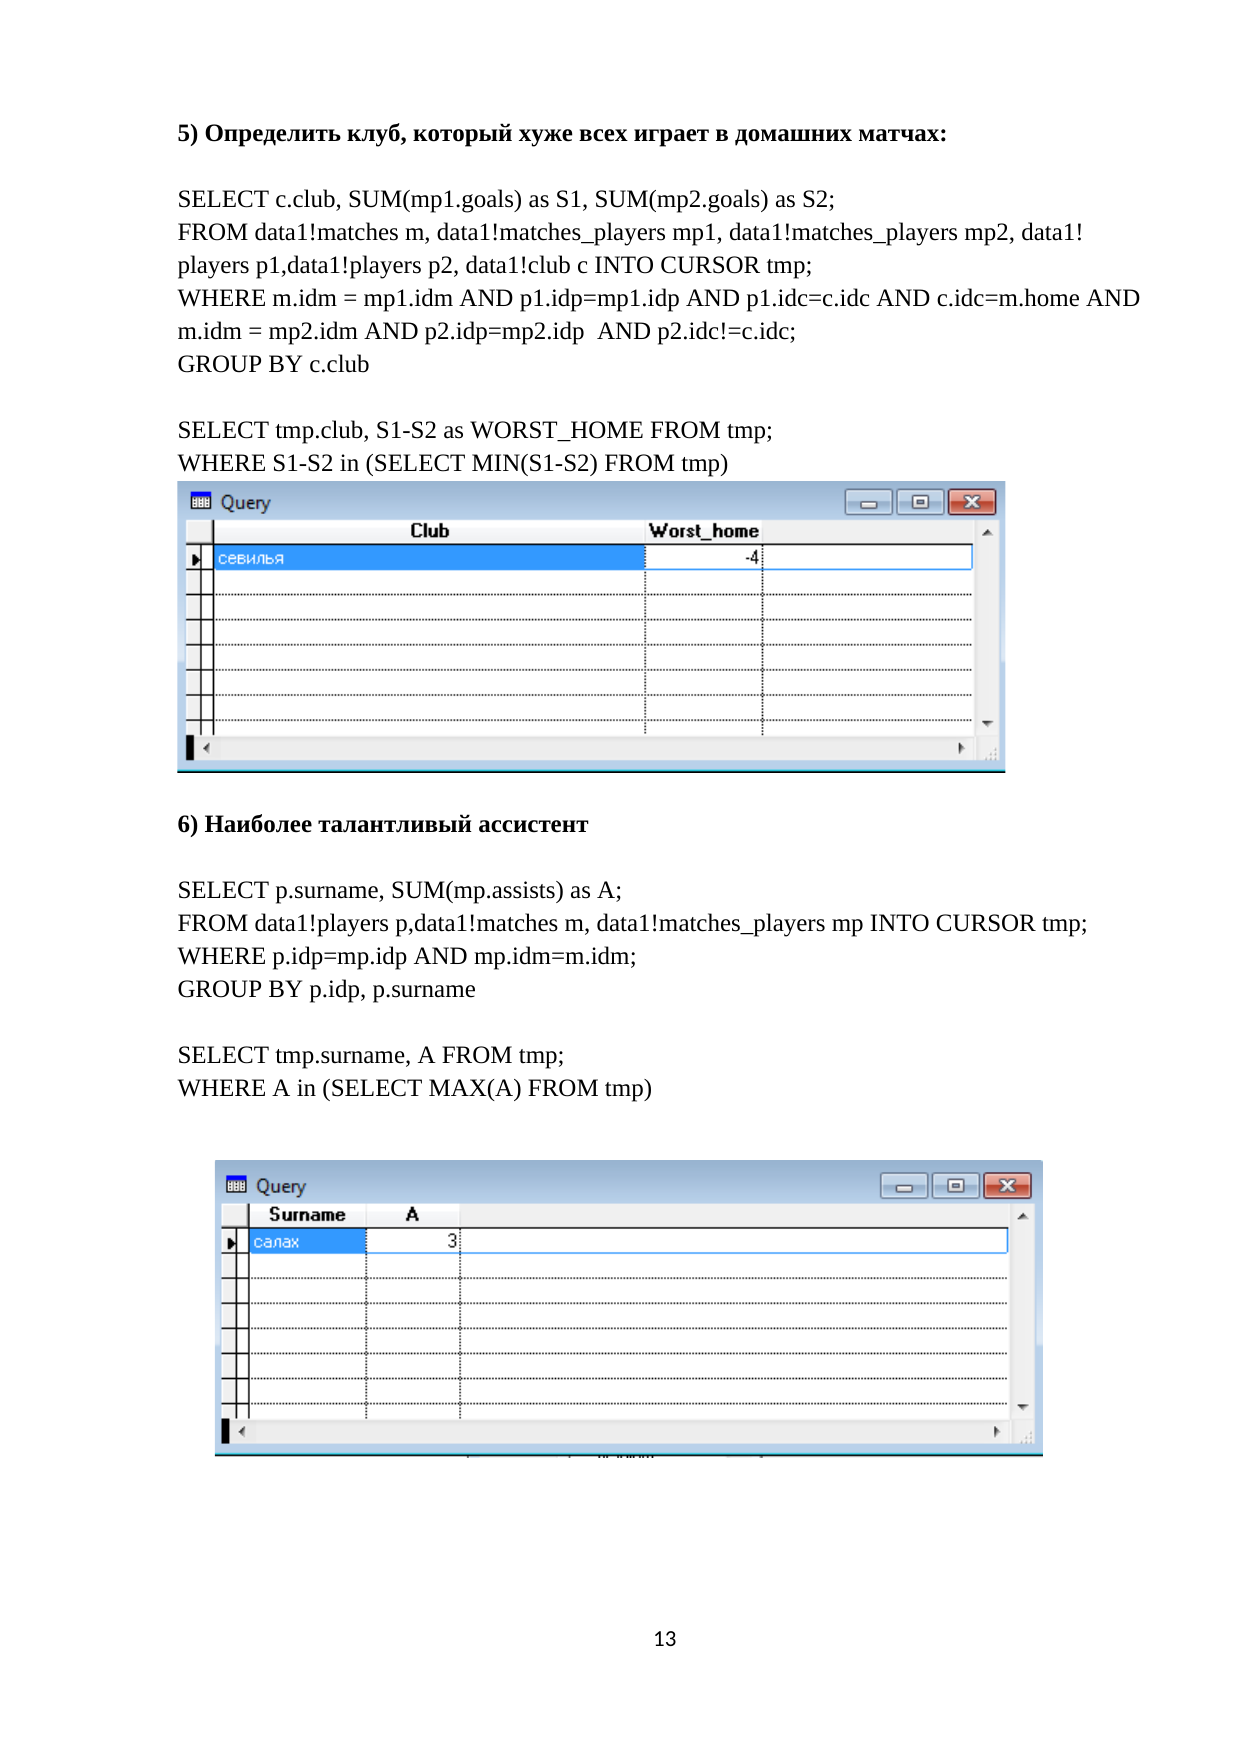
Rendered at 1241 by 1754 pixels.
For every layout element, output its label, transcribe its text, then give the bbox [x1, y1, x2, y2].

list WHERE A in (SELECT MAX(A) FROM tmp) [177, 1073, 1152, 1102]
list SELECT p.surname, SUM(mp.assists) as A; [177, 875, 1152, 904]
list 6) Наиболее талантливый ассистент [177, 809, 1152, 838]
picture [177, 481, 1006, 773]
list WHERE p.idp=mp.idp AND mp.idm=m.idm; [177, 941, 1152, 970]
list WHERE S1-S2 in (SELECT MIN(S1-S2) FROM tmp) [177, 448, 1152, 477]
list GROUP BY p.idp, p.surname [177, 974, 1152, 1003]
list WHERE m.idm = mp1.idm AND p1.idp=mp1.idp AND p1.idc=c.idc AND c.idc=m.home AND m.idm = mp2.idm AND p2.idp=mp2.idp AND p2.idc!=c.idc; [177, 283, 1152, 345]
list 5) Определить клуб, который хуже всех играет в домашних матчах: [177, 118, 1152, 147]
list SELECT tmp.club, S1-S2 as WORST_HOME FROM tmp; [177, 415, 1152, 444]
list FROM data1!matches m, data1!matches_players mp1, data1!matches_players mp2, data1!players p1,data1!players p2, data1!club c INTO CURSOR tmp; [177, 217, 1152, 279]
picture [214, 1160, 1043, 1458]
list SELECT tmp.surname, A FROM tmp; [177, 1041, 1152, 1069]
list SELECT c.club, SUM(mp1.goals) as S1, SUM(mp2.goals) as S2; [177, 184, 1152, 213]
list FROM data1!players p,data1!matches m, data1!matches_players mp INTO CURSOR tmp; [177, 908, 1152, 937]
list GROUP BY c.club [177, 349, 1152, 378]
